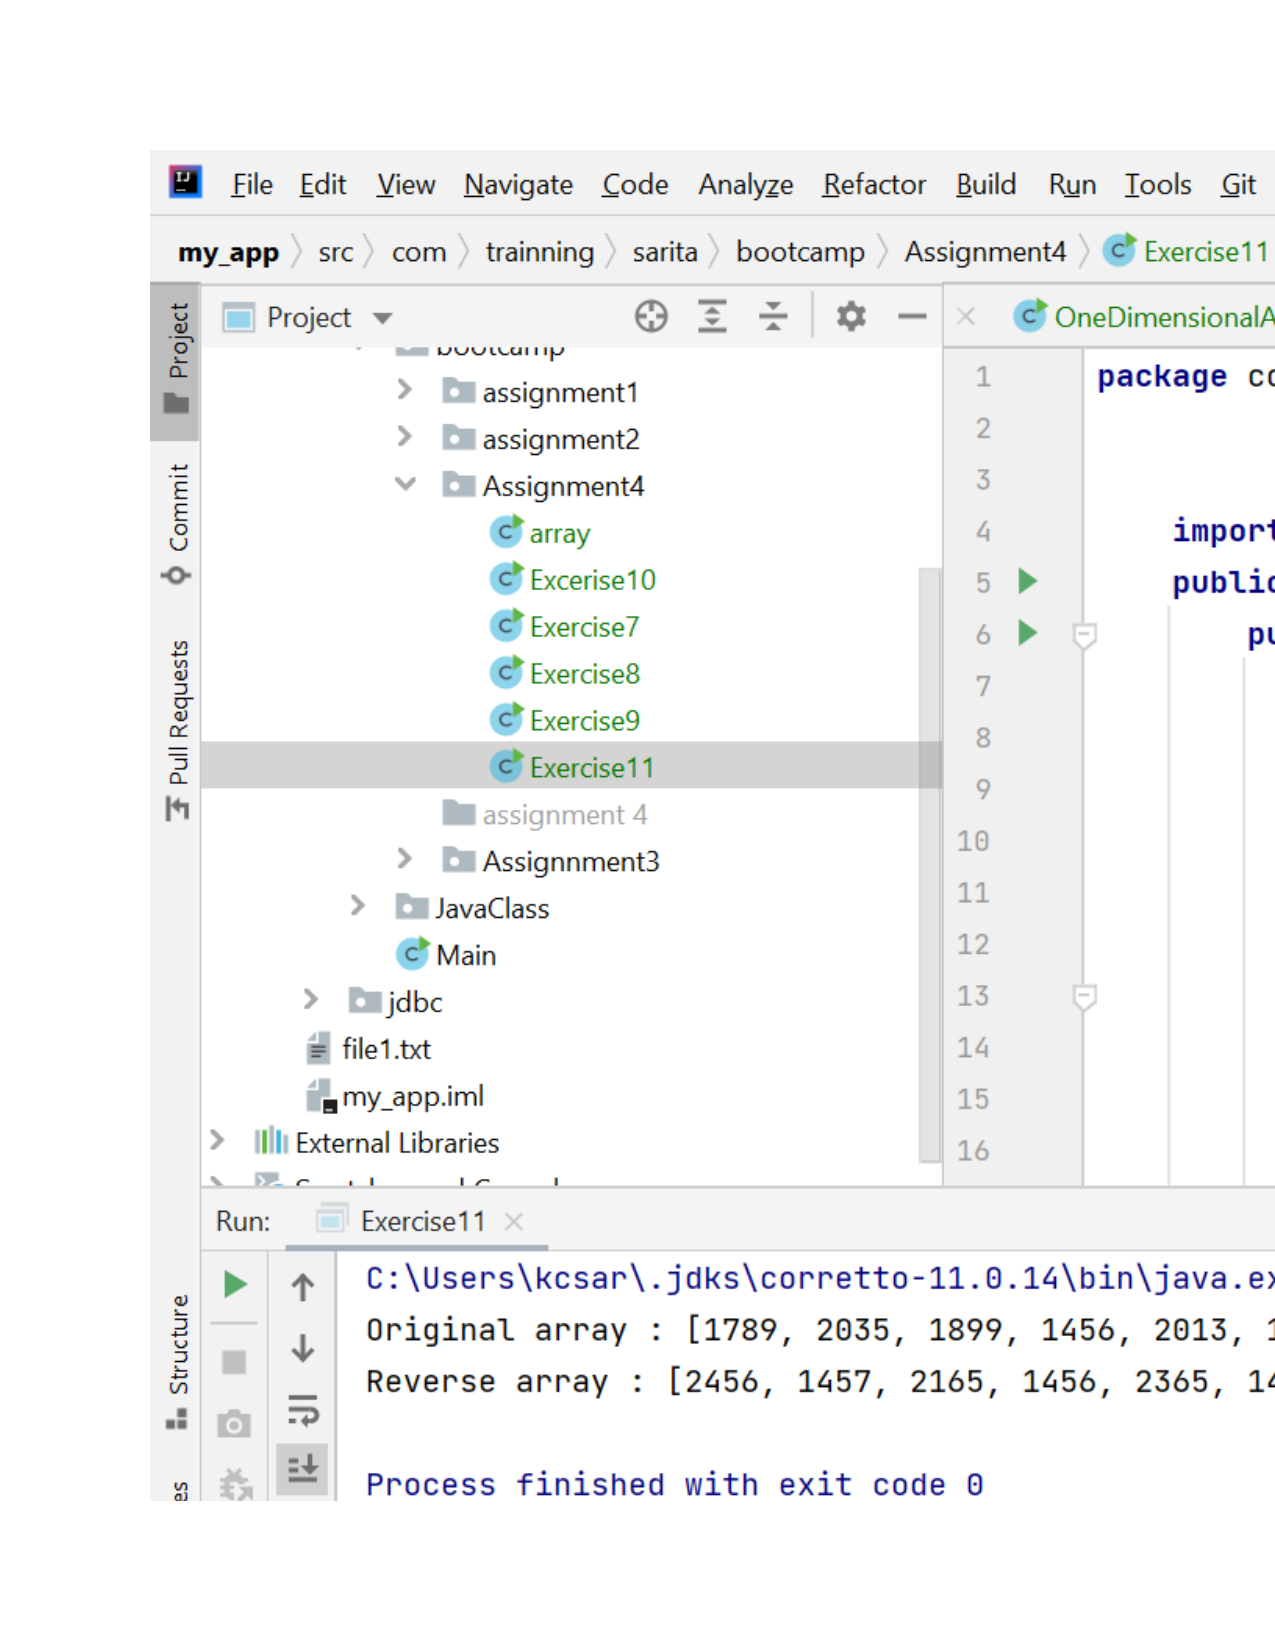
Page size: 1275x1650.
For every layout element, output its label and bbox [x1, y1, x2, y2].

picture [150, 150, 1275, 1501]
